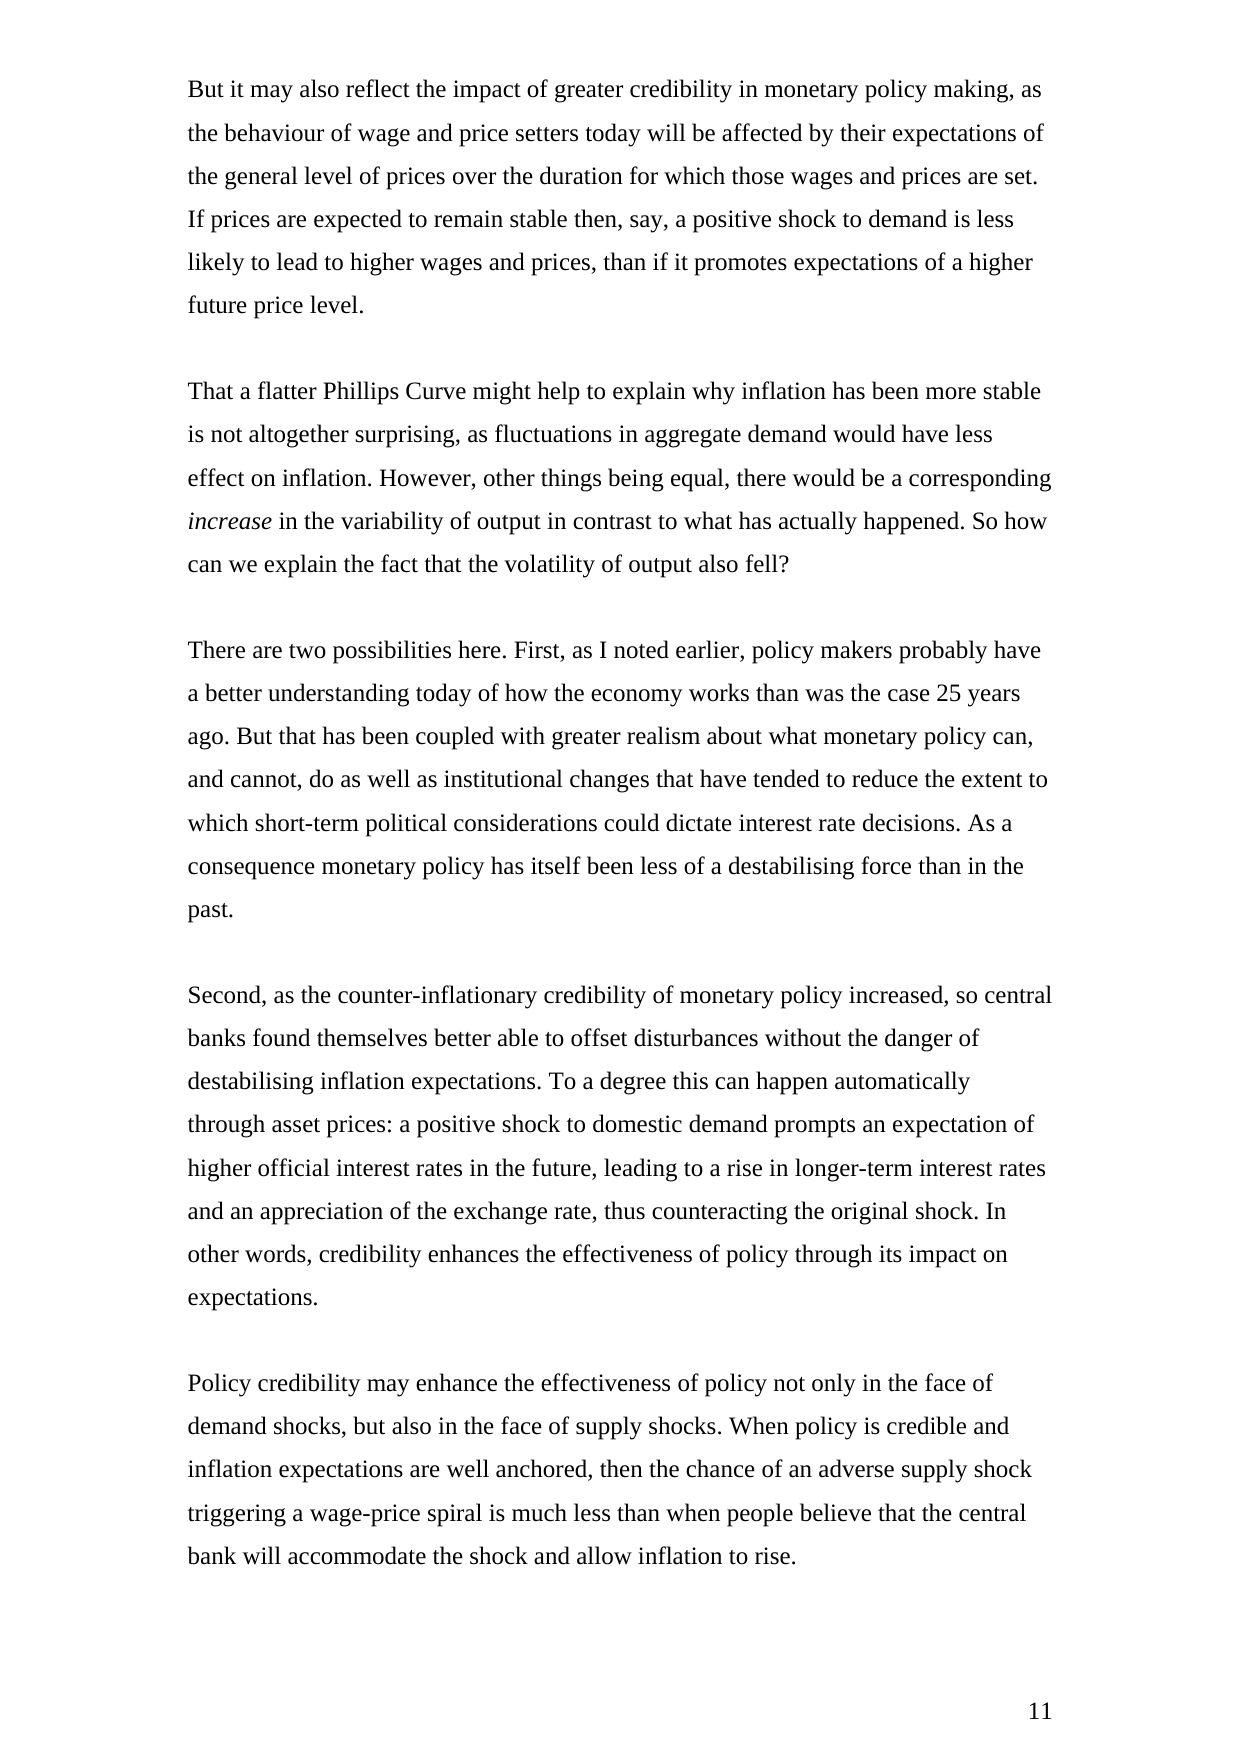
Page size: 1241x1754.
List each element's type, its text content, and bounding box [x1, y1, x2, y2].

text But it may also reflect the impact of greater credibility in monetary policy making, as the behaviour of wage and price setters today will be affected by their expectations of the general level of prices over the duration for which those wages and prices are set. If prices are expected to remain stable then, say, a positive shock to demand is less likely to lead to higher wages and prices, than if it promotes expectations of a higher future price level. [187, 74, 1047, 319]
text Policy credibility may enhance the effectiveness of policy not only in the face of demand shocks, but also in the face of supply shocks. When policy is credible and inflation expectations are well anchored, then the chance of an adverse supply shock triggering a wage-price spiral is much less than when people believe that the central bank will accommodate the shock and allow inflation to rise. [187, 1368, 1035, 1569]
text Second, as the counter-inflationary credibility of monetary policy increased, so central banks found themselves better able to offset disturbances without the danger of destabilising inflation expectations. To a degree this can happen automatically through asset prices: a positive shock to domestic demand prompts an expectation of higher official interest rates in the future, leading to a rise in longer-term interest rates and an appreciation of the exchange rate, thus counteracting the original shock. In other words, credibility enhances the effectiveness of policy through its impact on expectations. [187, 980, 1054, 1311]
text That a flatter Phillips Curve might help to explain why inflation has been more stable is not altogether surprising, as fluctuations in aggregate demand would have less effect on inflation. However, other things being equal, there would be a corresponding increase in the variability of output in contrast to what has actually happened. So how can we explain the fact that the volatility of output also fell? [187, 376, 1053, 578]
text There are two possibilities here. First, as I noted earlier, policy makers probably have a better understanding today of how the economy works than was the case 25 years ago. But that has been coupled with greater realism about what monetary policy can, and cannot, do as well as institutional changes that have tended to reduce the extent to which short-term political considerations could dictate interest rate decisions. As a consequence monetary policy has itself been less of a destabilising force than in the past. [187, 635, 1051, 923]
